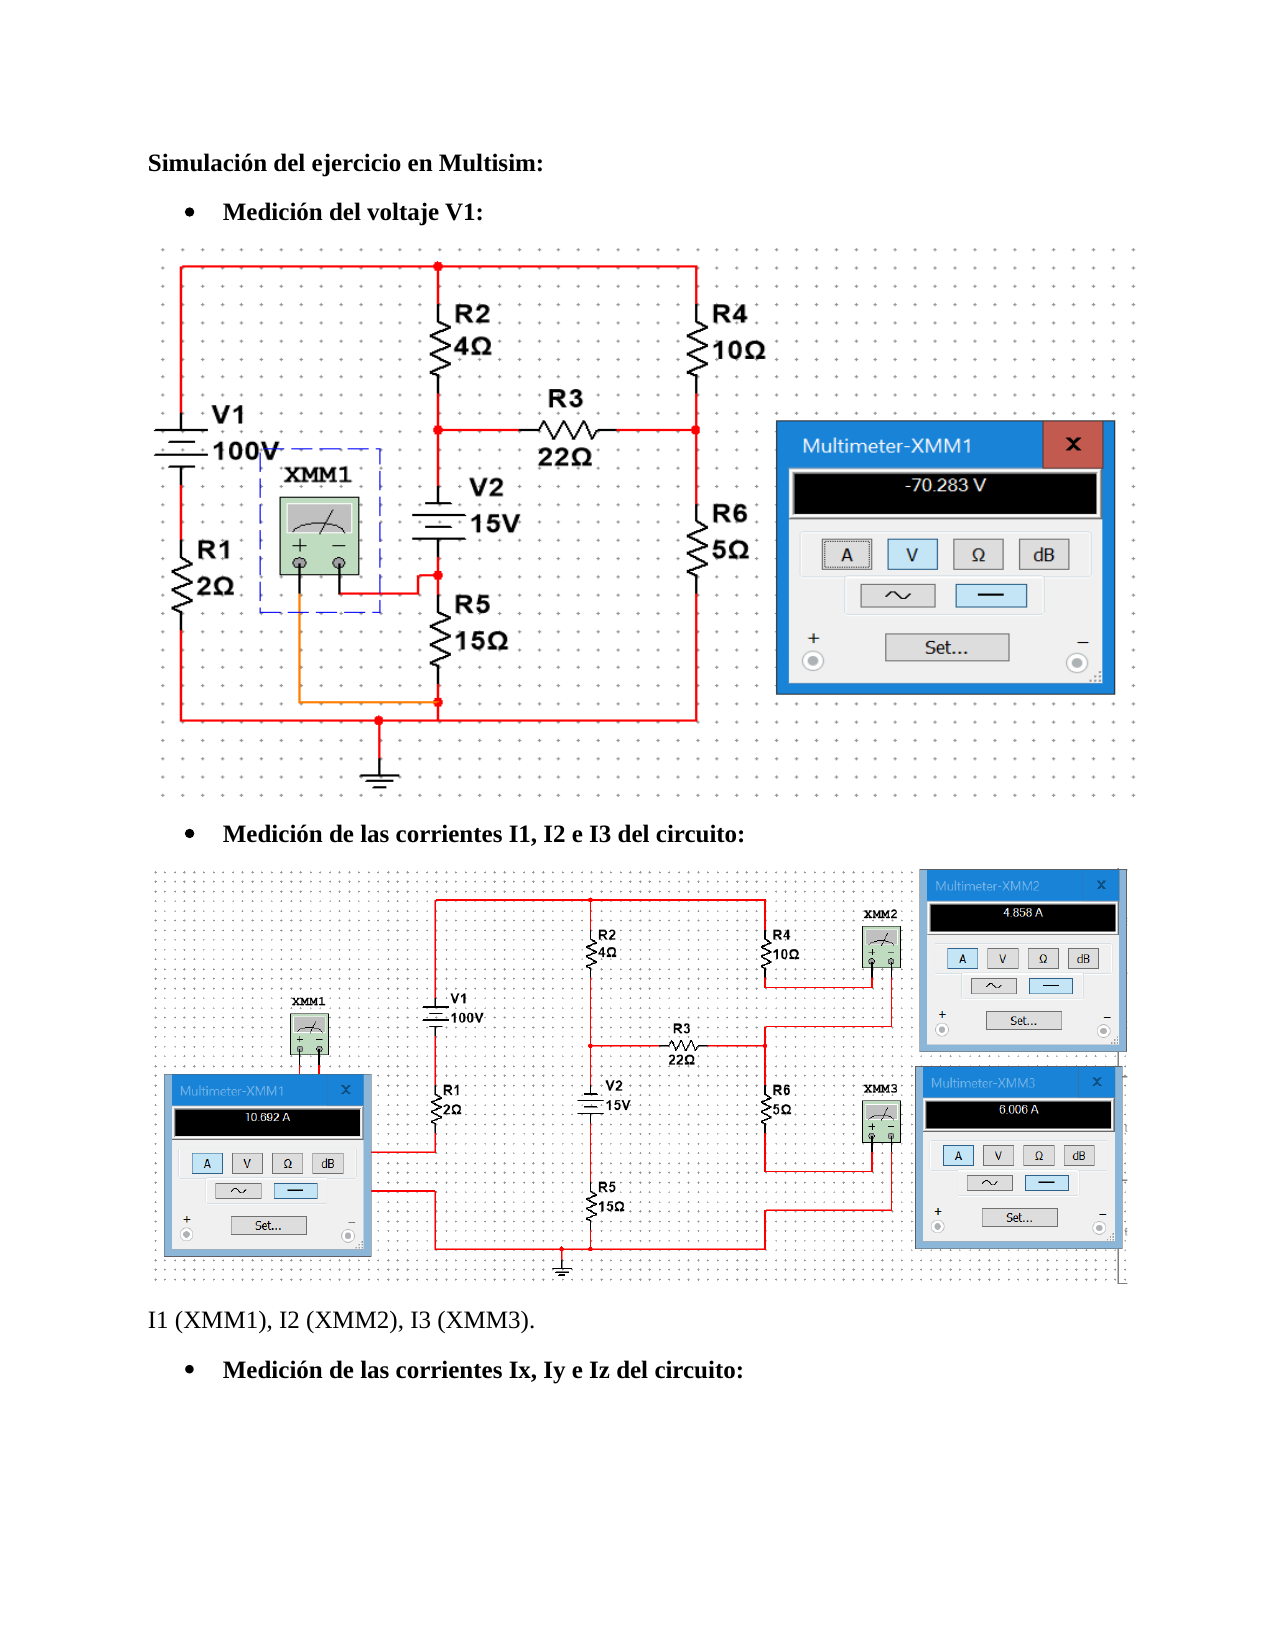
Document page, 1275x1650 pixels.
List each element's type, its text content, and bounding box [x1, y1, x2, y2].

text I1 (XMM1), I2 (XMM2), I3 (XMM3). [148, 1306, 1127, 1334]
list Medición del voltaje V1: [185, 197, 1127, 226]
text Simulación del ejercicio en Multisim: [148, 148, 1127, 176]
list Medición de las corrientes I1, I2 e I3 del circuito: [185, 819, 1127, 848]
picture [147, 868, 1128, 1284]
list Medición de las corrientes Ix, Iy e Iz del circuito: [185, 1355, 1127, 1384]
picture [147, 247, 1147, 797]
